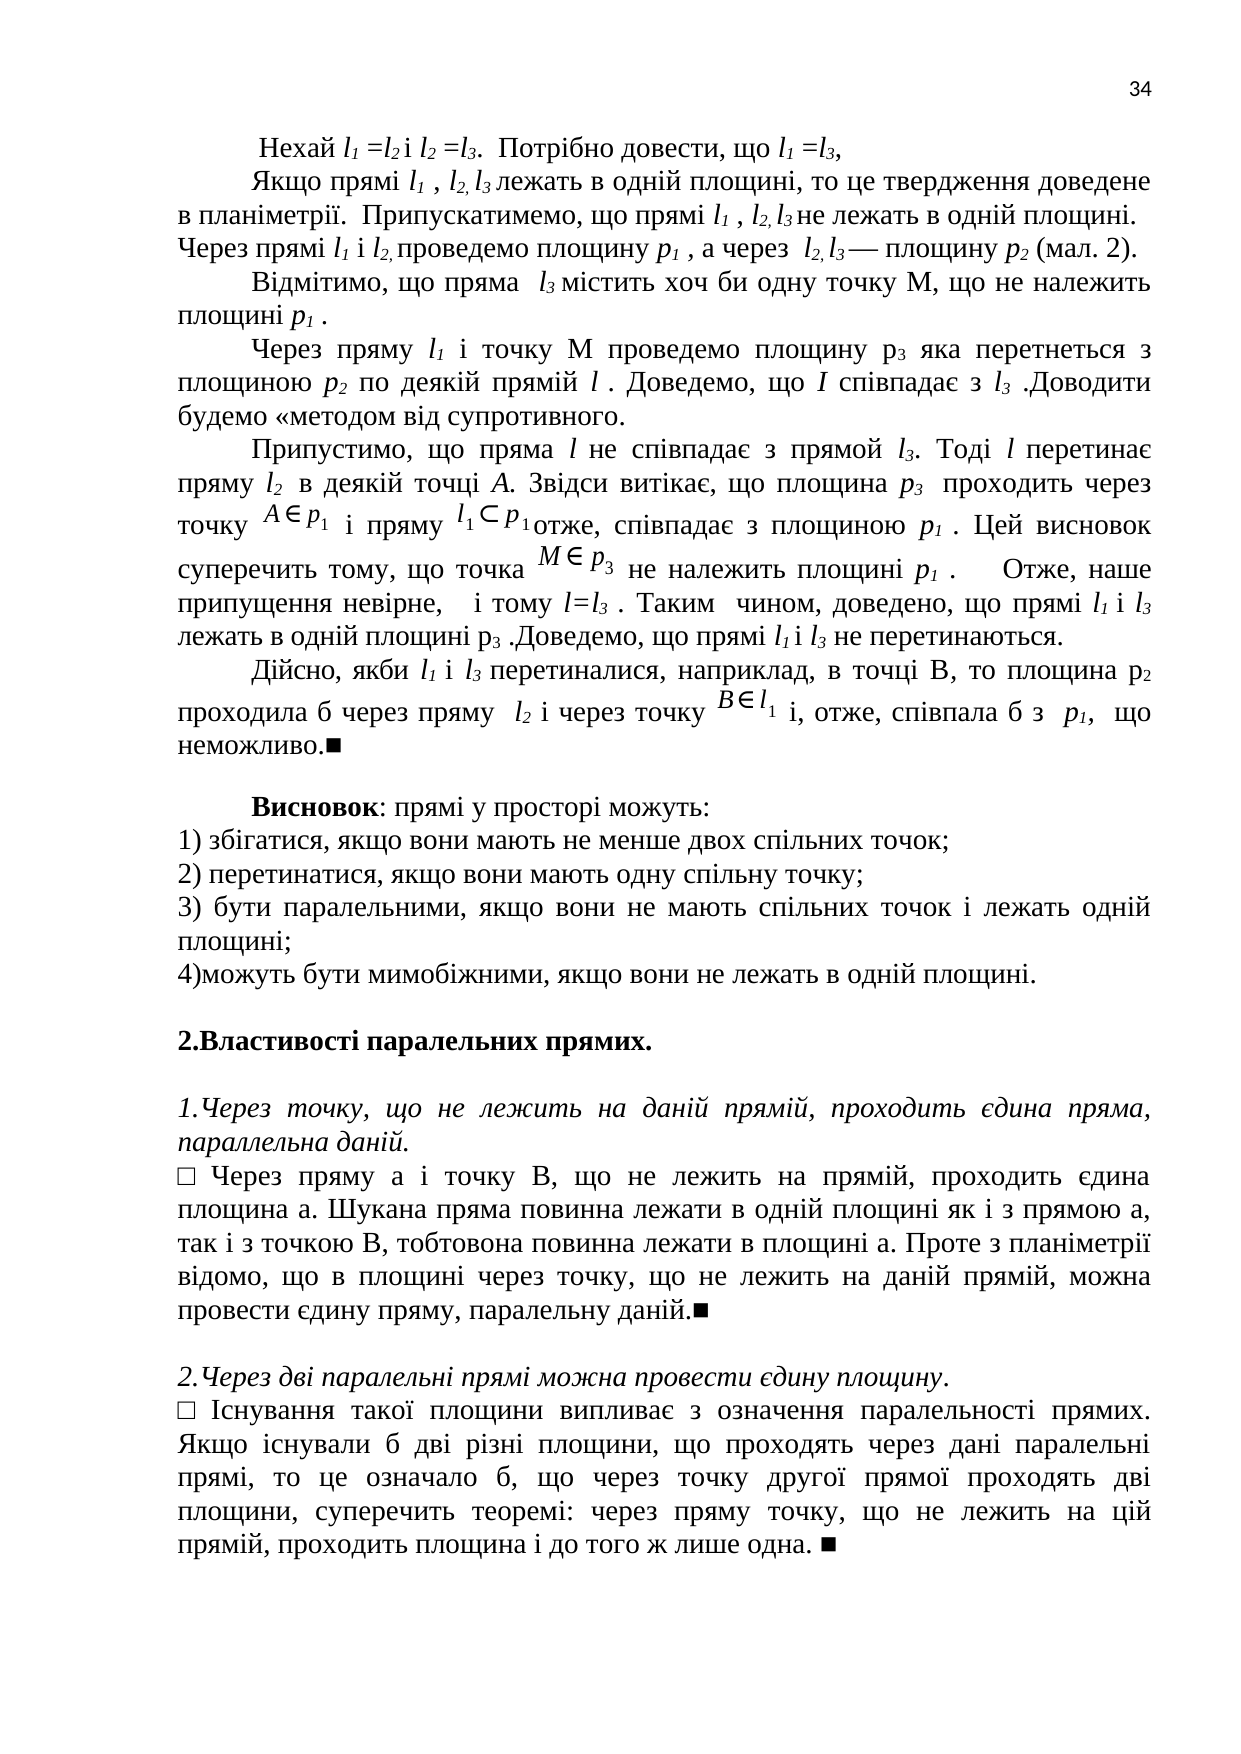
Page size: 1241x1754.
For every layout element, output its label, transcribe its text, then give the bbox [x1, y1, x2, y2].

text Нехай l1 =l2 і l2 =l3. Потрібно довести, що l1 =l3, [177, 130, 1152, 163]
text Відмітимо, що пряма l3 містить хоч би одну точку М, що не належить площині р1 . [177, 264, 1152, 331]
text Через прямі l1 і l2, проведемо площину р1 , а через l2, l3 — площину р2 (мал. 2). [177, 230, 1152, 264]
text 2.Через дві паралельні прямі можна провести єдину площину. [177, 1359, 1152, 1392]
text Припустимо, що пряма l не співпадає з прямой l3. Тоді l перетинає пряму l2 в деякій точці А. Звідси витікає, що площина р3 проходить через точку і пряму отже, співпадає з площиною р1 . Цей висновок суперечить тому, що точка не належить площині р1 . Отже, наше припущення невірне, і тому l=l3 . Таким чином, доведено, що прямі l1 і l3 лежать в одній площині р3 .Доведемо, що прямі l1 і l3 не перетинаються. [177, 432, 1152, 652]
text Через пряму l1 і точку М проведемо площину р3 яка перетнеться з площиною р2 по деякій прямій l . Доведемо, що I співпадає з l3 .Доводити будемо «методом від супротивного. [177, 331, 1152, 432]
text □ Існування такої площини випливає з означення паралельності прямих. Якщо існували б дві різні площини, що проходять через дані паралельні прямі, то це означало б, що через точку другої прямої проходять дві площини, суперечить теоремі: через пряму точку, що не лежить на цій прямій, проходить площина і до того ж лише одна. ■ [177, 1392, 1152, 1560]
text 1.Через точку, що не лежить на даній прямій, проходить єдина пряма, параллельна даній. [177, 1091, 1152, 1158]
text Дійсно, якби l1 і l3 перетиналися, наприклад, в точці В, то площина р2 проходила б через пряму l2 і через точку і, отже, співпала б з р1, що неможливо.■ [177, 652, 1152, 789]
text □ Через пряму а і точку В, що не лежить на прямій, проходить єдина площина а. Шукана пряма повинна лежати в одній площині як і з прямою а, так і з точкою В, тобтовона повинна лежати в площині а. Проте з планіметрії відомо, що в площині через точку, що не лежить на даній прямій, можна провести єдину пряму, паралельну даній.■ [177, 1158, 1152, 1325]
text 2.Властивості паралельних прямих. [177, 1023, 1152, 1057]
text 3) бути паралельними, якщо вони не мають спільних точок і лежать одній площині; 4)можуть бути мимобіжними, якщо вони не лежать в одній площині. [177, 889, 1152, 990]
text 2) перетинатися, якщо вони мають одну спільну точку; [177, 856, 1152, 889]
text Якщо прямі l1 , l2, l3 лежать в одній площині, то це твердження доведене в планіметрії. Припускатимемо, що прямі l1 , l2, l3 не лежать в одній площині. [177, 163, 1152, 230]
text Висновок: прямі у просторі можуть: [177, 789, 1152, 822]
text 1) збігатися, якщо вони мають не менше двох спільних точок; [177, 822, 1152, 856]
